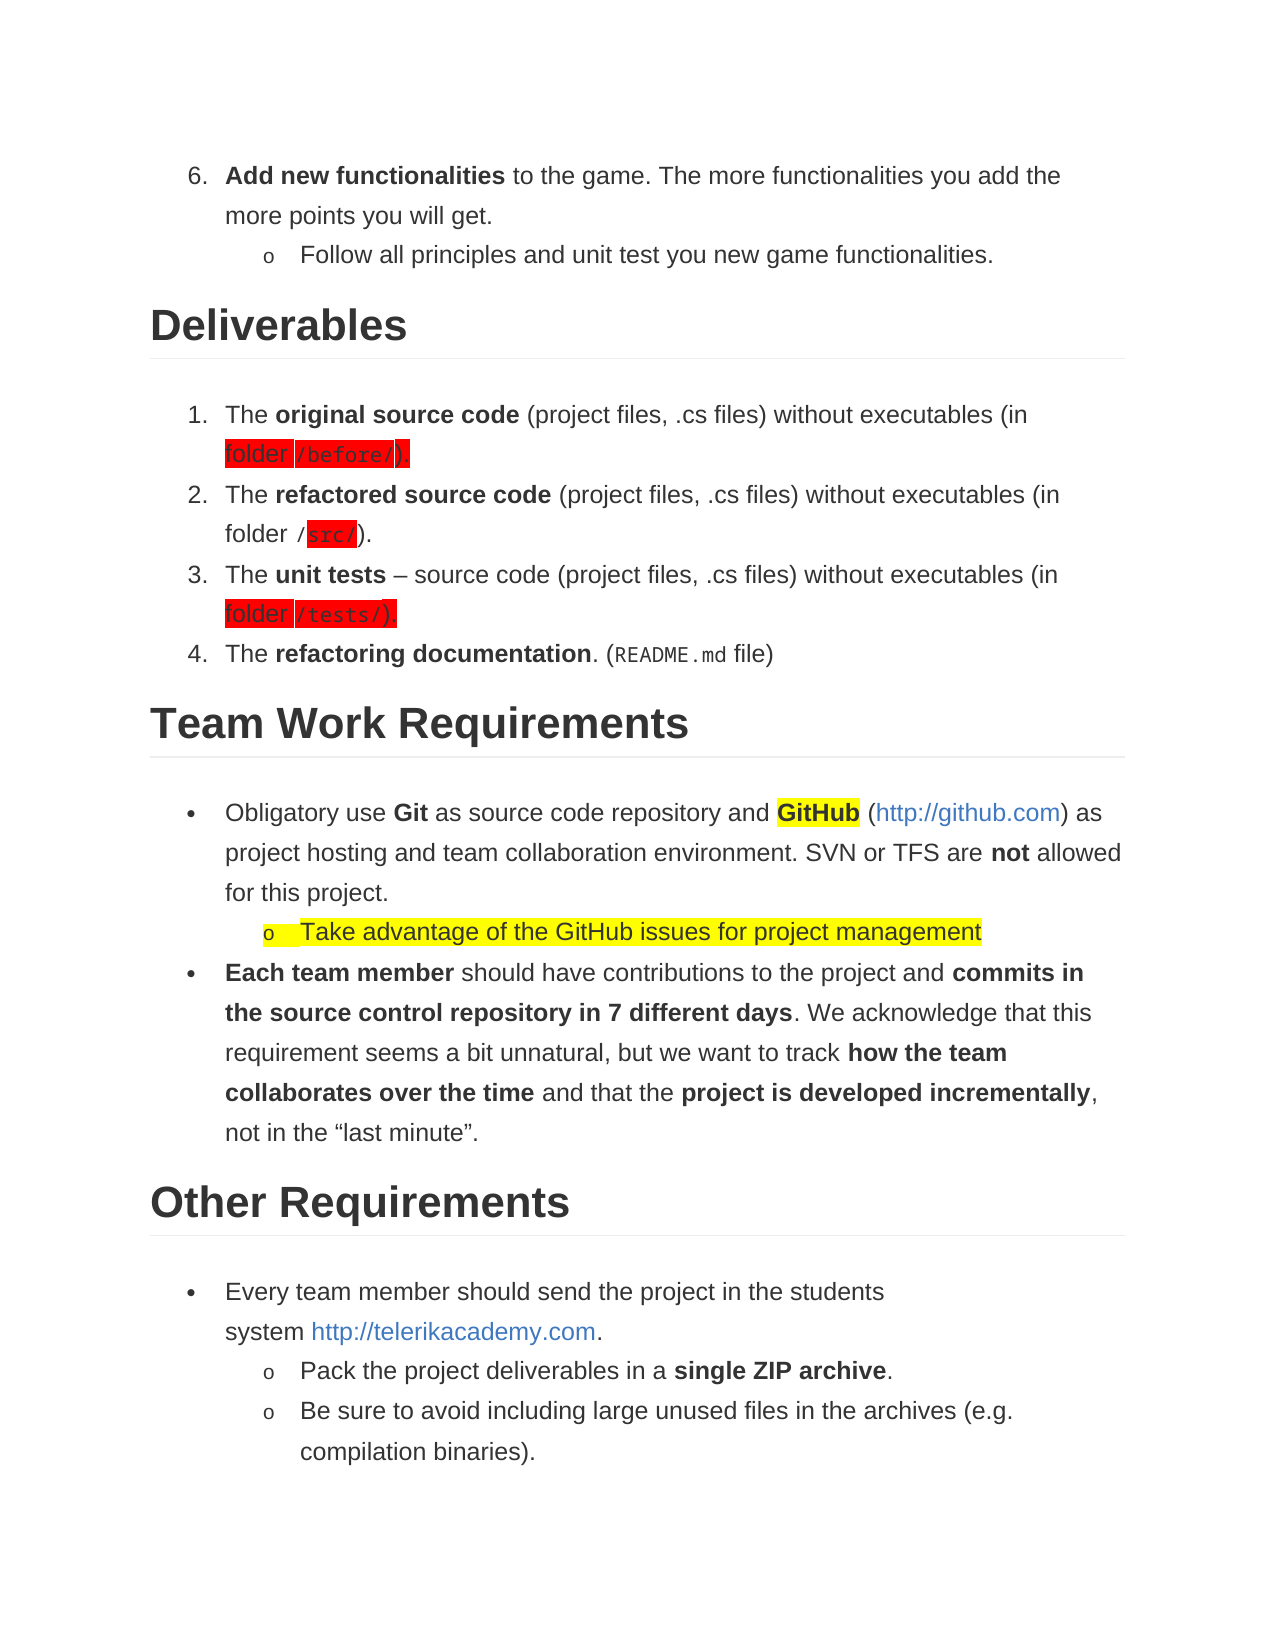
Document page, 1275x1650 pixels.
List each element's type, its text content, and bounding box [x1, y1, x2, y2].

list Every team member should send the project in the students system http://telerikacademy.com. [187, 1266, 1125, 1346]
list Be sure to avoid including large unused files in the archives (e.g. compilation binaries). [262, 1386, 1125, 1466]
list The refactored source code (project files, .cs files) without executables (in folder /src/). [187, 468, 1125, 548]
list Pack the project deliverables in a single ZIP archive. [262, 1346, 1125, 1386]
list Follow all principles and unit test you new game functionalities. [262, 230, 1125, 270]
list The original source code (project files, .cs files) without executables (in folder /before/). [187, 388, 1125, 468]
text Deliverables [150, 299, 1125, 358]
list Add new functionalities to the game. The more functionalities you add the more points you will get. [187, 150, 1125, 230]
list Take advantage of the GitHub issues for project management [262, 907, 1125, 947]
list Obligatory use Git as source code repository and GitHub (http://github.com) as project hosting and team collaboration environment. SVN or TFS are not allowed for this project. [187, 787, 1125, 907]
list The unit tests – source code (project files, .cs files) without executables (in folder /tests/). [187, 548, 1125, 628]
list The refactoring documentation. (README.md file) [187, 628, 1125, 668]
list Each team member should have contributions to the project and commits in the source control repository in 7 different days. We acknowledge that this requirement seems a bit unnatural, but we want to track how the team collaborates over the time and that the project is developed incrementally, not in the “last minute”. [187, 947, 1125, 1147]
text Team Work Requirements [150, 698, 1125, 756]
text Other Requirements [150, 1176, 1125, 1235]
